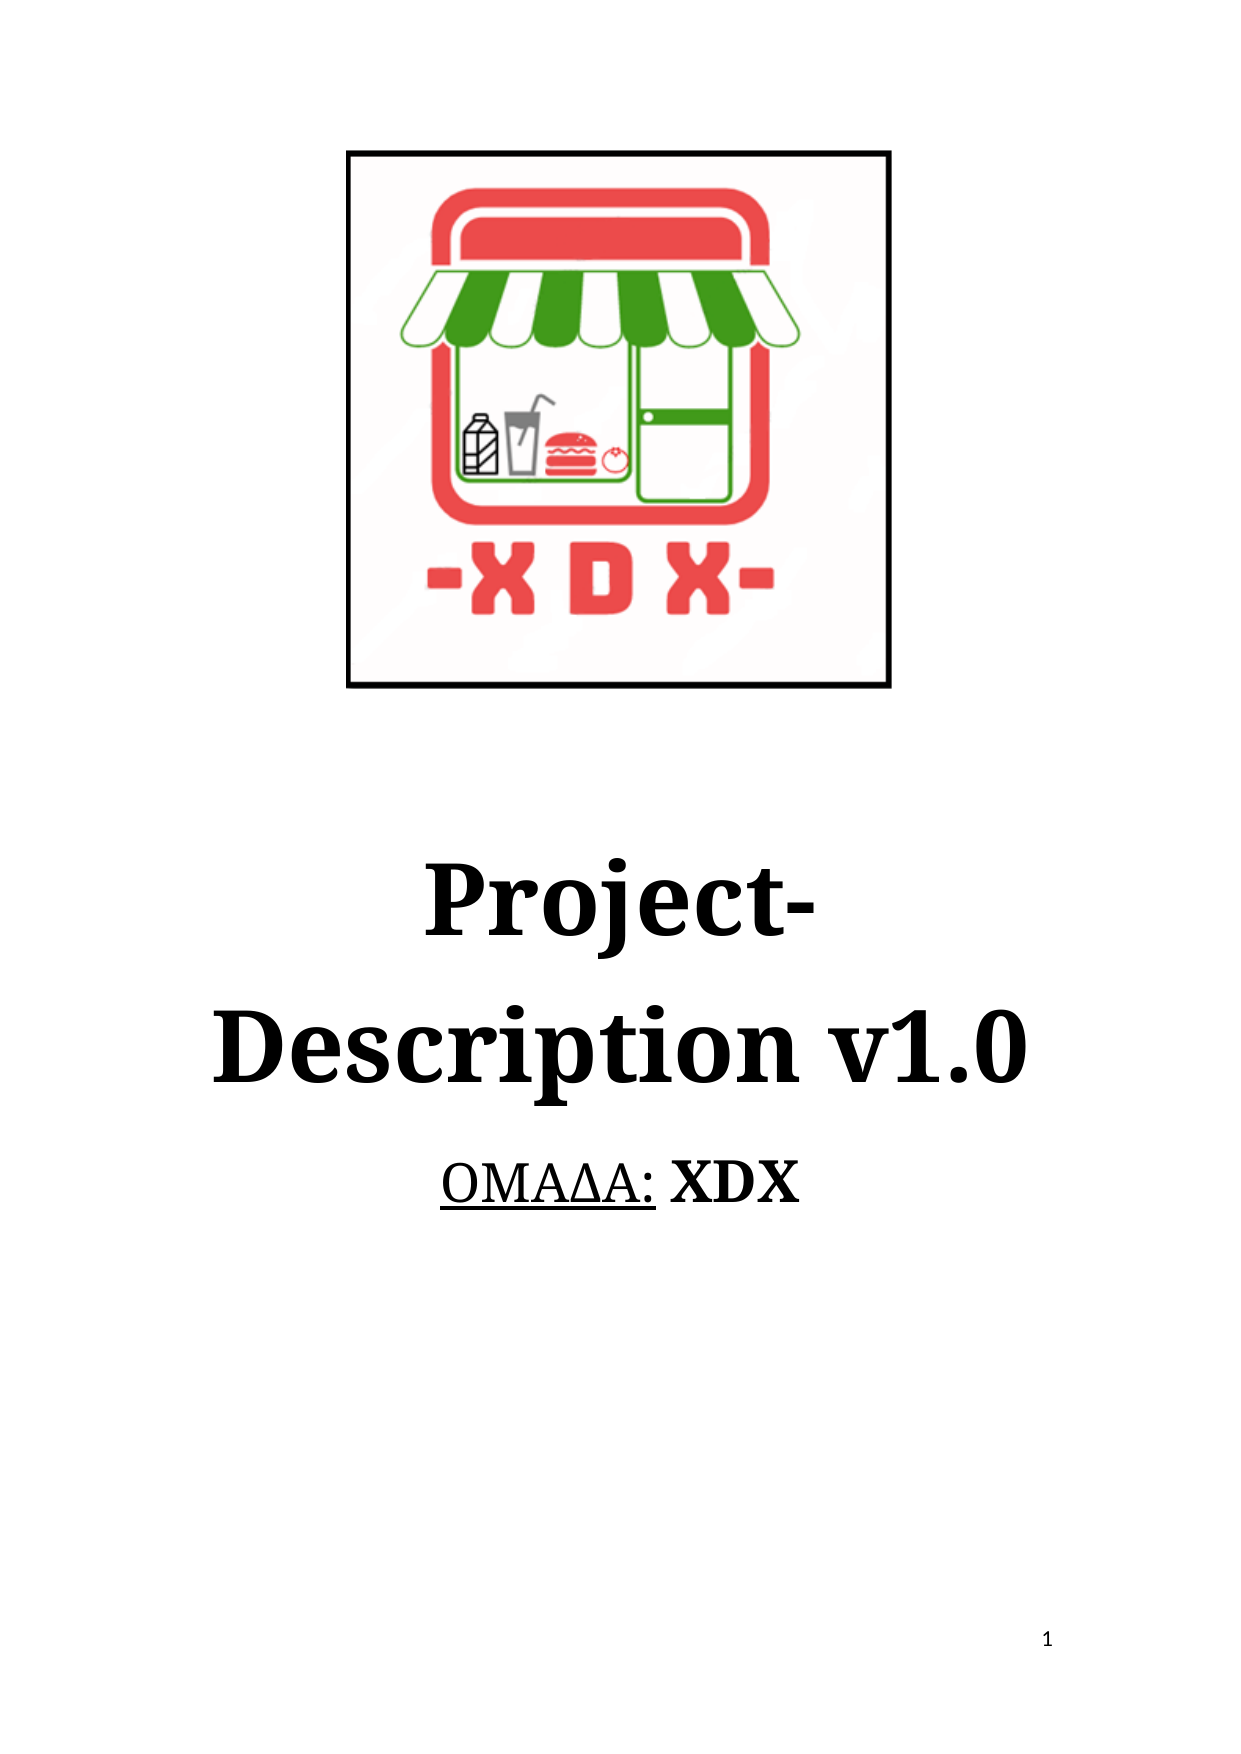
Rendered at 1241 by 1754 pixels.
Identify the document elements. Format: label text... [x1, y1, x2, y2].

text Project-Description v1.0 [187, 352, 1053, 1112]
picture [444, 249, 891, 687]
text ΟΜΑΔΑ: XDX [187, 1139, 1053, 1219]
